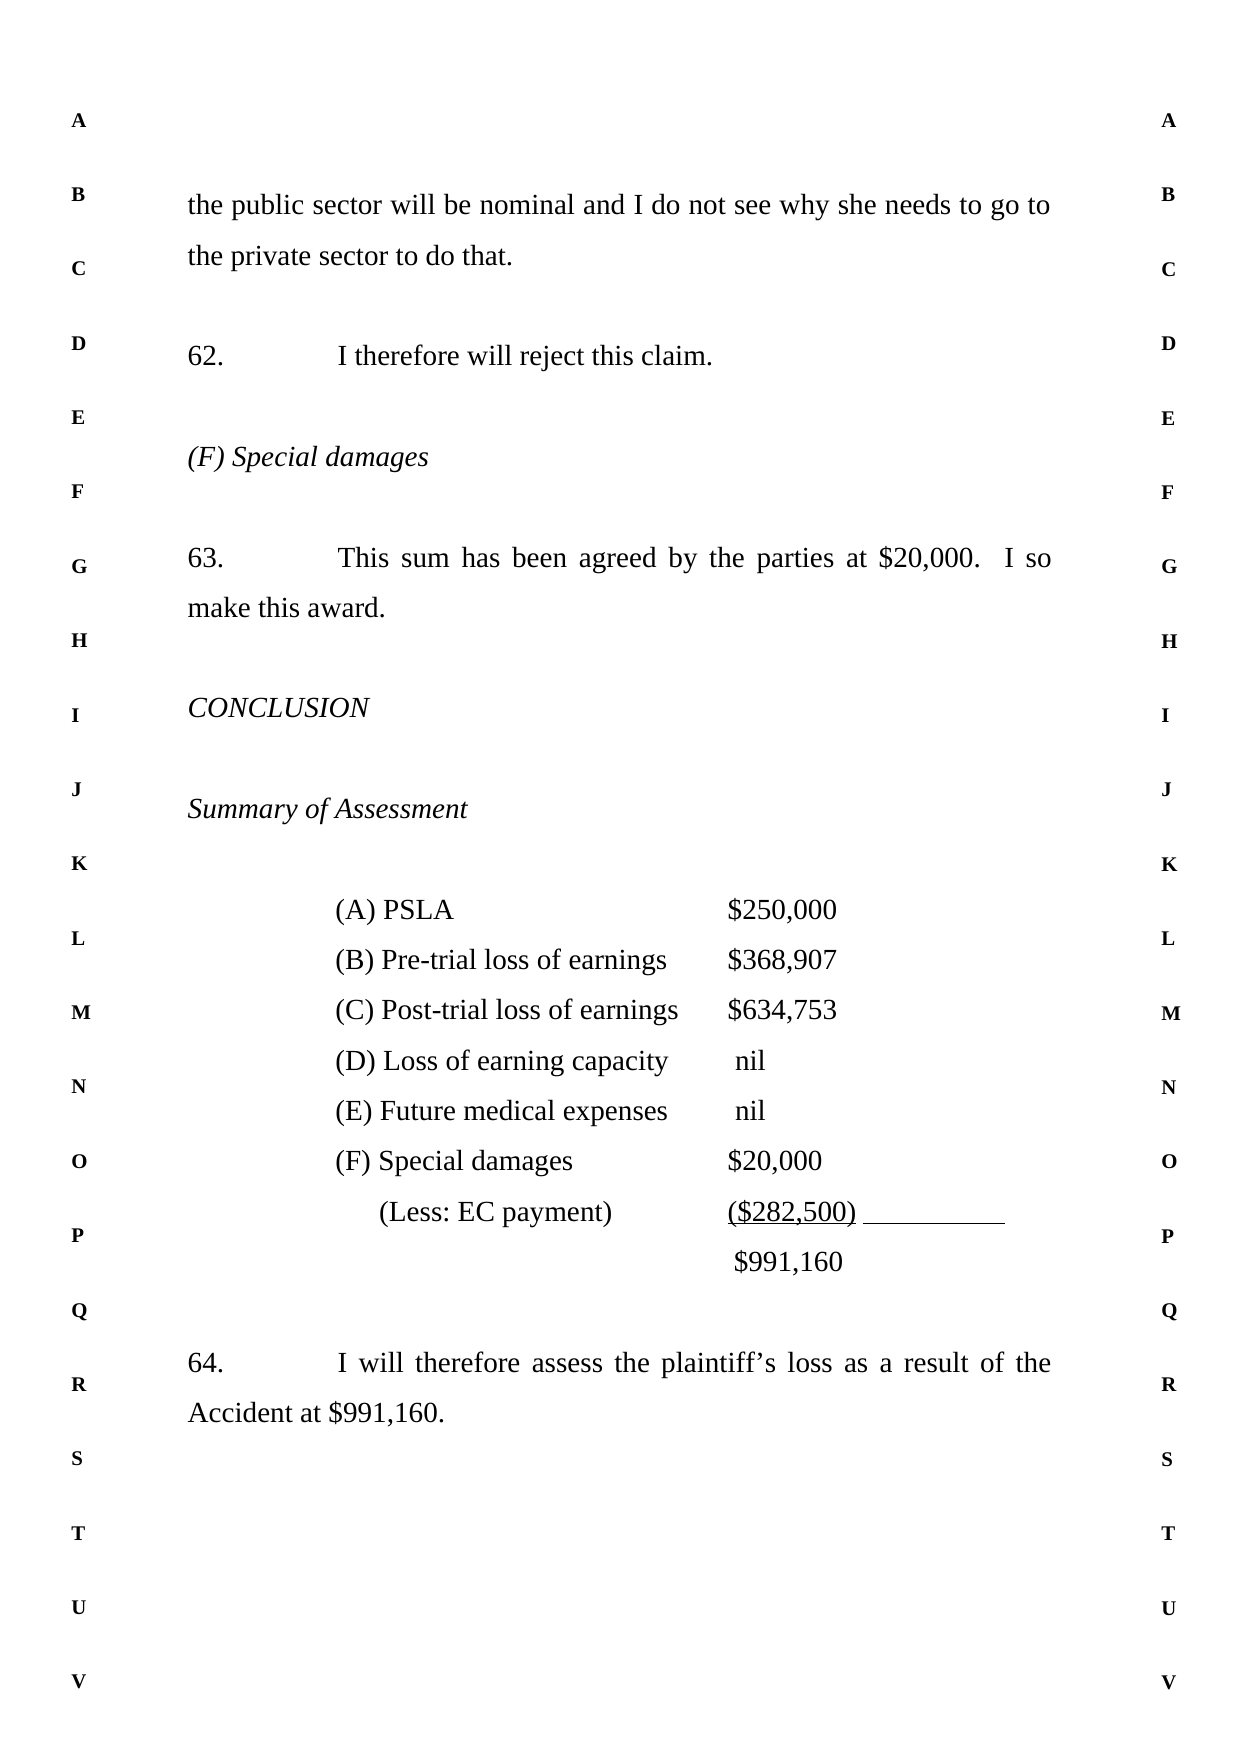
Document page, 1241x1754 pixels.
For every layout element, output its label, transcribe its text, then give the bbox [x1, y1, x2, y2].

list (D) Loss of earning capacity nil [262, 1043, 1053, 1076]
list I therefore will reject this claim. [187, 338, 1053, 372]
list (E) Future medical expenses nil [262, 1093, 1053, 1127]
list (F) Special damages $20,000 [262, 1143, 1053, 1177]
list I will therefore assess the plaintiff’s loss as a result of the Accident at $991,160. [187, 1345, 1053, 1428]
list $991,160 [262, 1244, 1053, 1278]
text (F) Special damages [187, 439, 1053, 473]
list (A) PSLA $250,000 [262, 892, 1053, 925]
list This sum has been agreed by the parties at $20,000. I so make this award. [187, 540, 1053, 623]
list (Less: EC payment) ($282,500) [262, 1194, 1053, 1227]
list CONCLUSION [187, 691, 1053, 724]
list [187, 187, 1053, 271]
text (B) Pre-trial loss of earnings $368,907 [187, 942, 1053, 976]
text (C) Post-trial loss of earnings $634,753 [187, 992, 1053, 1026]
text Summary of Assessment [187, 791, 1053, 825]
